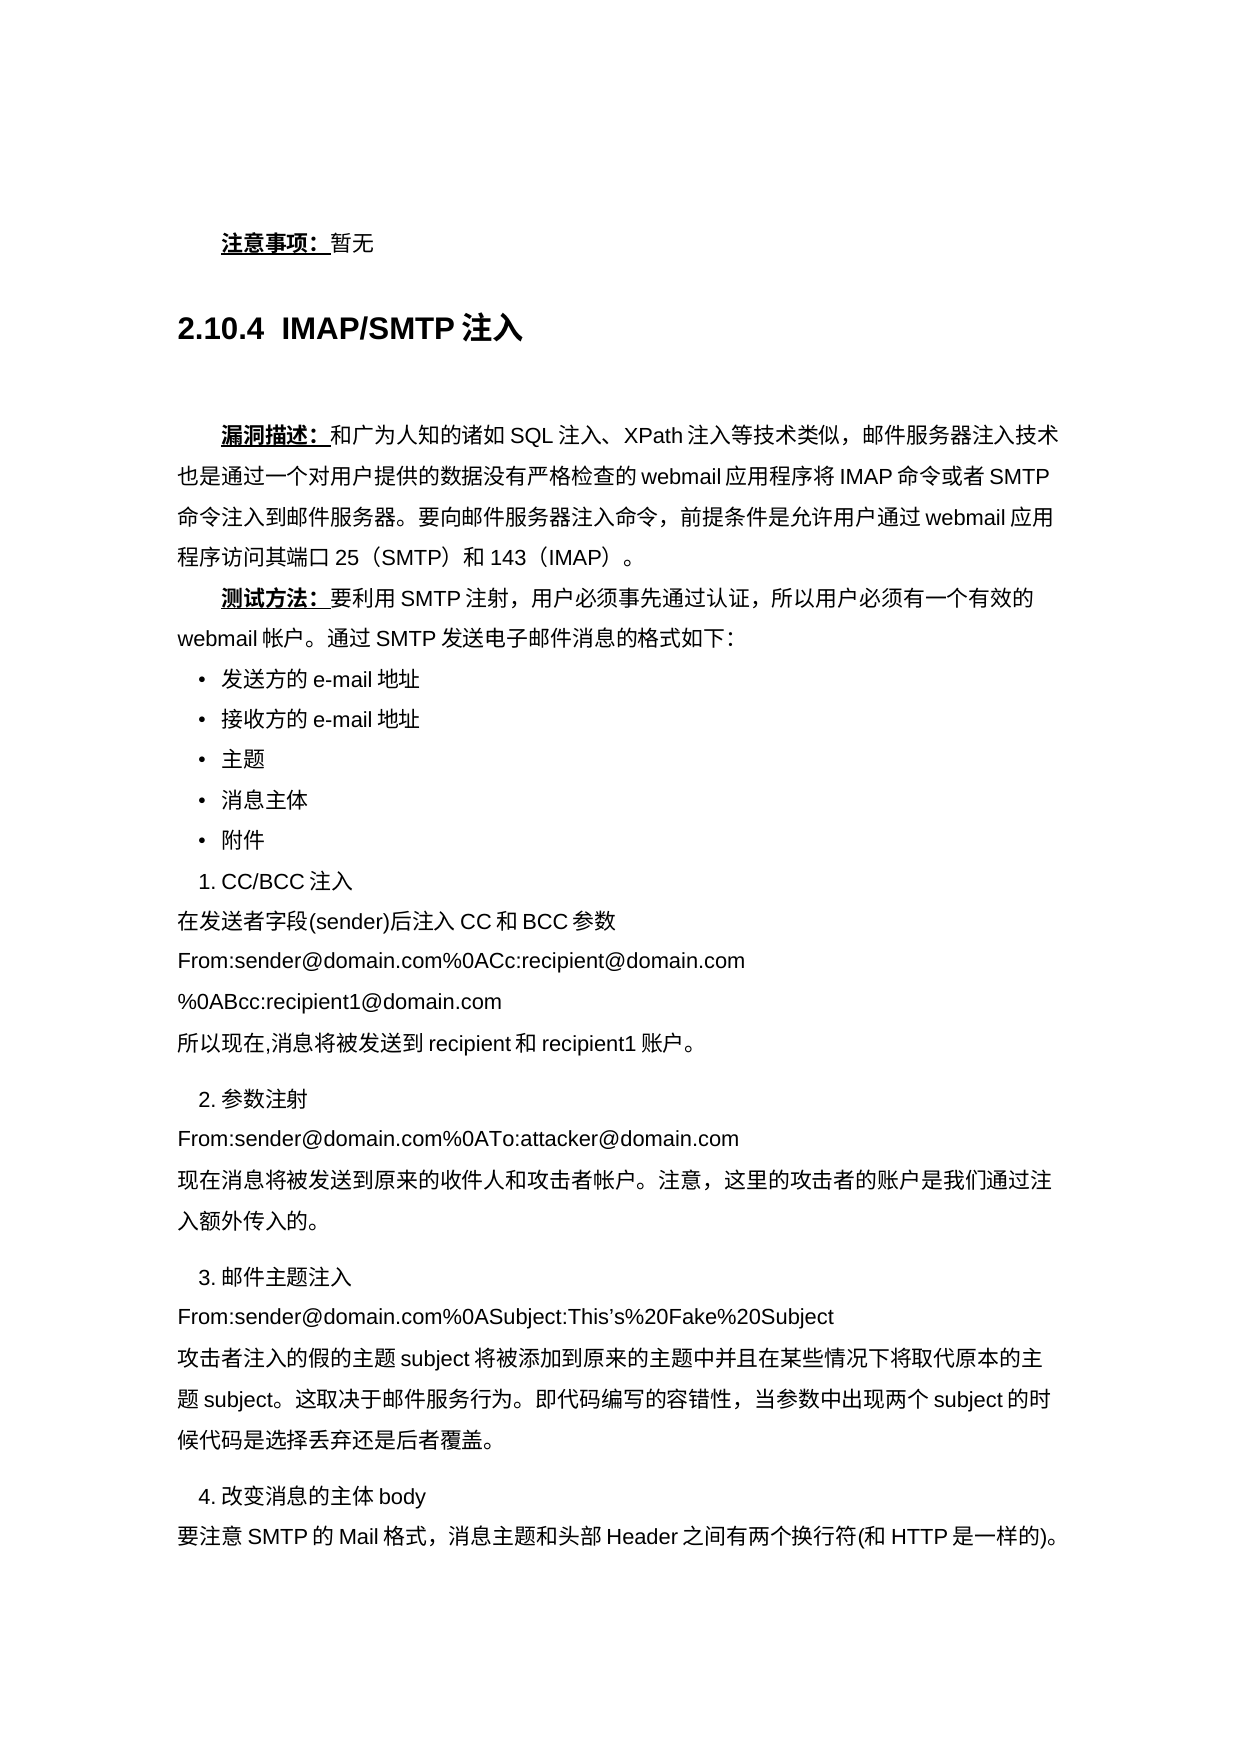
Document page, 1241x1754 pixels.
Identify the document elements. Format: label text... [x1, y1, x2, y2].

list CC/BCC注入 在发送者字段(sender)后注入CC和BCC参数 From:sender@domain.com%0ACc:recipient@domain.com%0ABcc:recipient1@domain.com 所以现在,消息将被发送到recipient和recipient1账户。 [177, 863, 1063, 1058]
list 主题 [177, 742, 1063, 774]
list 参数注射 From:sender@domain.com%0ATo:attacker@domain.com 现在消息将被发送到原来的收件人和攻击者帐户。注意，这里的攻击者的账户是我们通过注入额外传入的。 [177, 1082, 1063, 1236]
list 发送方的e-mail地址 [177, 661, 1063, 694]
list IMAP/SMTP注入 [177, 293, 1063, 358]
text 漏洞描述：和广为人知的诸如SQL注入、XPath注入等技术类似，邮件服务器注入技术也是通过一个对用户提供的数据没有严格检查的webmail应用程序将IMAP命令或者SMTP命令注入到邮件服务器。要向邮件服务器注入命令，前提条件是允许用户通过webmail应用程序访问其端口25（SMTP）和143（IMAP）。 [177, 418, 1063, 572]
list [177, 1478, 1063, 1551]
list 接收方的e-mail地址 [177, 702, 1063, 734]
list 附件 [177, 823, 1063, 855]
list 邮件主题注入 From:sender@domain.com%0ASubject:This’s%20Fake%20Subject 攻击者注入的假的主题subject将被添加到原来的主题中并且在某些情况下将取代原本的主题subject。这取决于邮件服务行为。即代码编写的容错性，当参数中出现两个subject的时候代码是选择丢弃还是后者覆盖。 [177, 1260, 1063, 1455]
text 测试方法：要利用SMTP注射，用户必须事先通过认证，所以用户必须有一个有效的webmail帐户。通过SMTP发送电子邮件消息的格式如下： [177, 580, 1063, 653]
text 注意事项：暂无 [177, 225, 1063, 258]
list 消息主体 [177, 782, 1063, 815]
